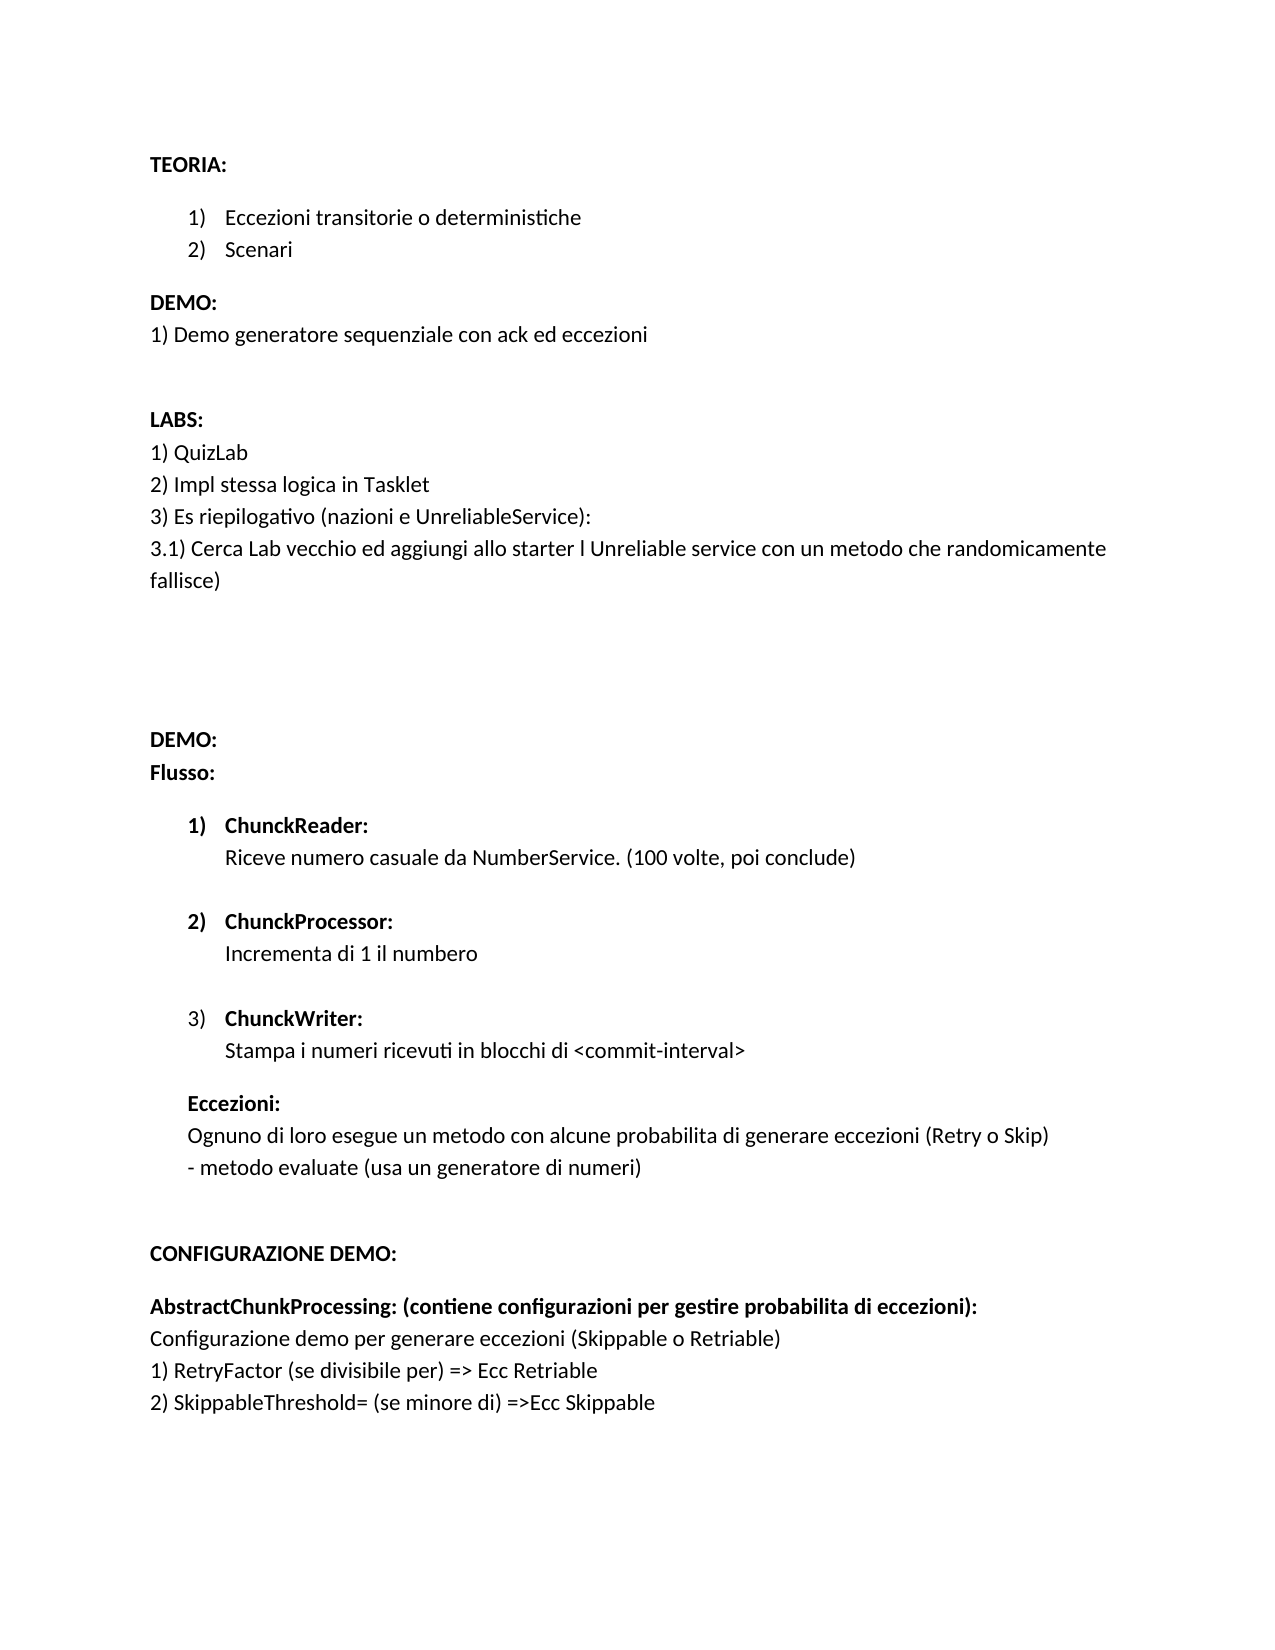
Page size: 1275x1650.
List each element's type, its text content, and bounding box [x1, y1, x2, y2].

list Scenari [187, 235, 1125, 263]
text DEMO: Flusso: [150, 726, 1125, 786]
text Eccezioni: Ognuno di loro esegue un metodo con alcune probabilita di generare eccezioni (Retry o Skip) - metodo evaluate (usa un generatore di numeri) [187, 1089, 1125, 1214]
list Eccezioni transitorie o deterministiche [187, 203, 1125, 231]
list ChunckWriter: Stampa i numeri ricevuti in blocchi di <commit-interval> [187, 1004, 1125, 1064]
list ChunckProcessor: Incrementa di 1 il numbero [187, 907, 1125, 1000]
text DEMO: 1) Demo generatore sequenziale con ack ed eccezioni [150, 288, 1125, 348]
list ChunckReader: Riceve numero casuale da NumberService. (100 volte, poi conclude) [187, 811, 1125, 903]
text CONFIGURAZIONE DEMO: [150, 1239, 1125, 1267]
text TEORIA: [150, 150, 1125, 178]
text AbstractChunkProcessing: (contiene configurazioni per gestire probabilita di eccezioni): Configurazione demo per generare eccezioni (Skippable o Retriable) 1) RetryFactor (se divisibile per) => Ecc Retriable 2) SkippableThreshold= (se minore di) =>Ecc Skippable [150, 1292, 1125, 1416]
